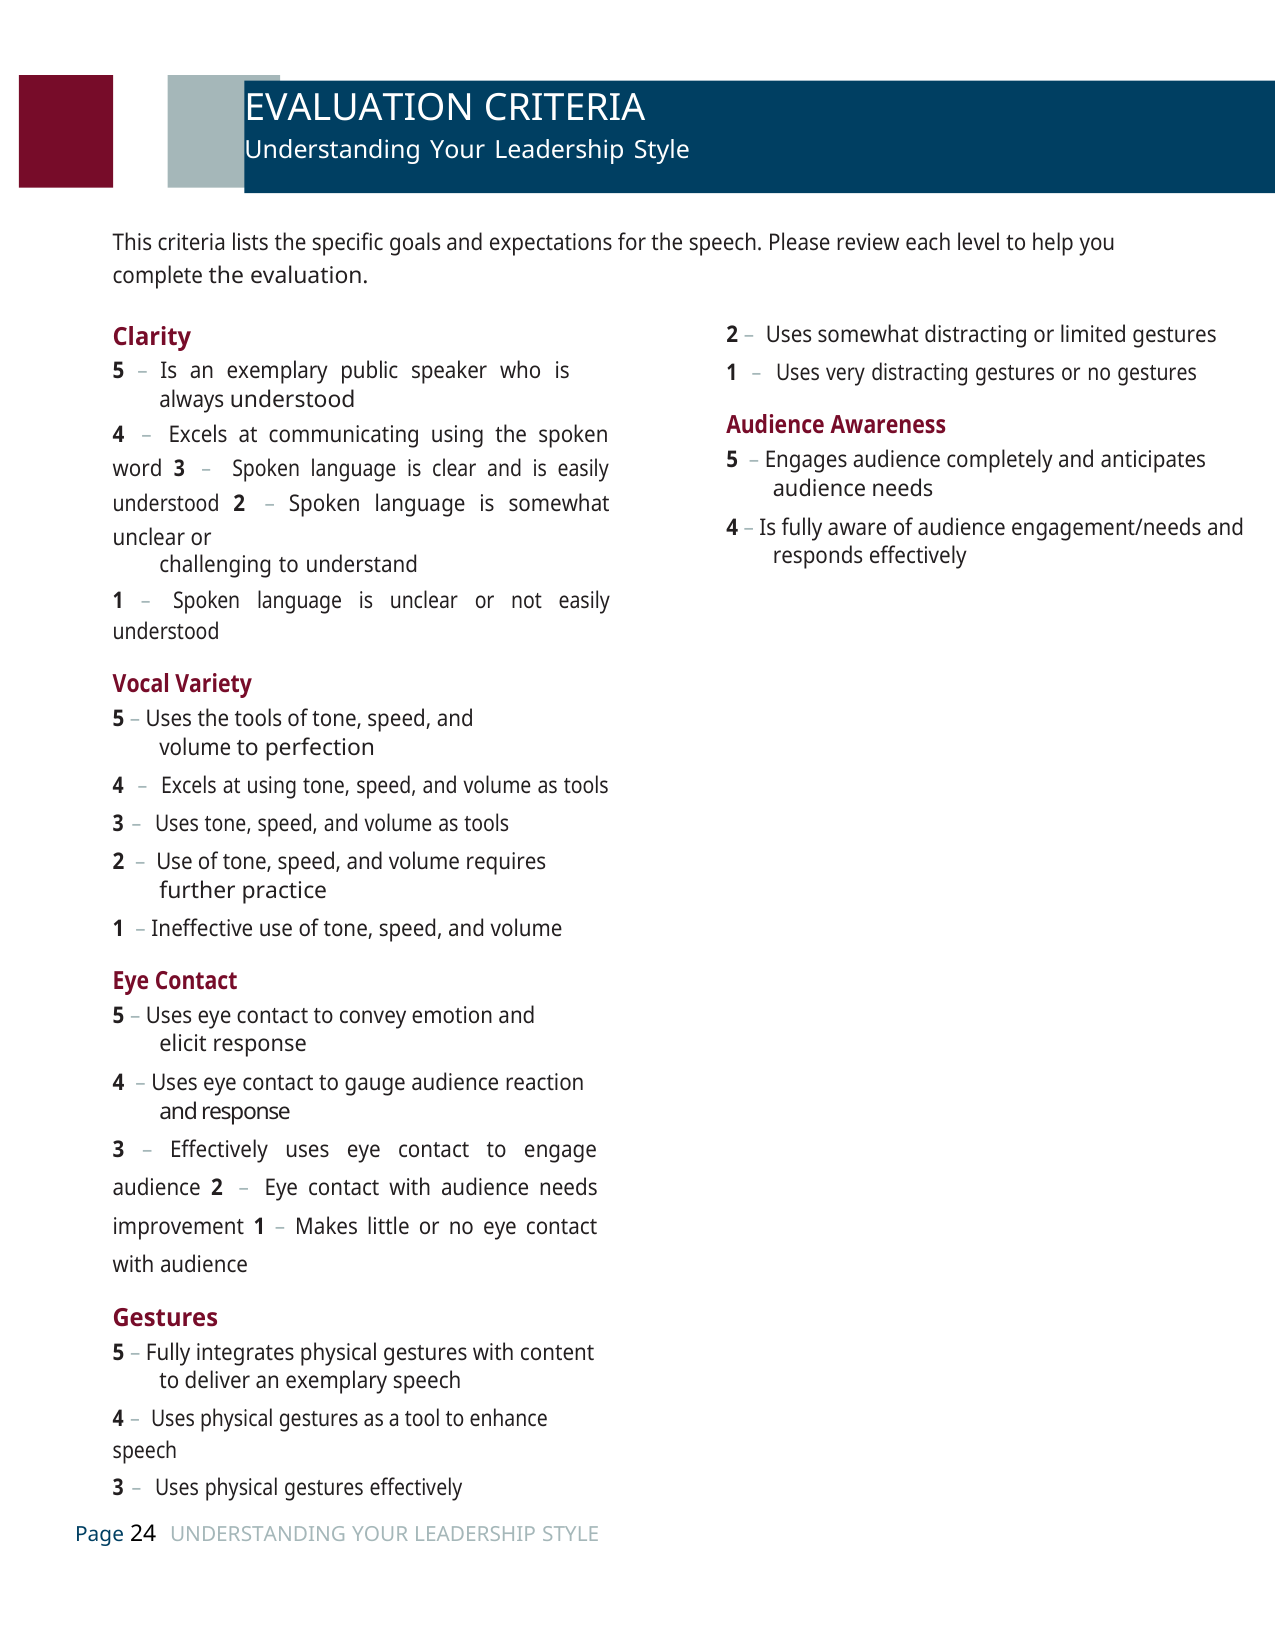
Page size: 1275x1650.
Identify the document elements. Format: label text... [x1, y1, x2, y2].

text 3 – Uses tone, speed, and volume as tools [112, 807, 609, 838]
text 4 – Is fully aware of audience engagement/needs and responds effectively [726, 511, 1261, 571]
text 4 – Uses physical gestures as a tool to enhance speech [112, 1402, 609, 1465]
text 5 – Uses the tools of tone, speed, and volume to perfection [112, 703, 551, 762]
text This criteria lists the specific goals and expectations for the speech. Please review each level to help you complete the evaluation. [112, 226, 1147, 290]
text 5 – Engages audience completely and anticipates audience needs [726, 444, 1275, 503]
subtitle Eye Contact [112, 963, 609, 997]
text challenging to understand [159, 552, 609, 577]
subtitle Audience Awareness [726, 407, 1275, 441]
text 4 – Excels at using tone, speed, and volume as tools [112, 769, 609, 800]
text 3 – Uses physical gestures effectively [112, 1471, 609, 1503]
text 1 – Uses very distracting gestures or no gestures [726, 356, 1275, 387]
text 1 – Spoken language is unclear or not easily understood [112, 584, 609, 646]
text 2 – Use of tone, speed, and volume requires further practice [112, 846, 551, 905]
text 5 – Uses eye contact to convey emotion and elicit response [112, 999, 551, 1059]
subtitle Gestures [112, 1299, 609, 1333]
text 4 – Excels at communicating using the spoken word 3 – Spoken language is clear and is easily understood 2 – Spoken language is somewhat unclear or [112, 415, 609, 552]
subtitle Clarity [112, 318, 609, 352]
text 5 – Is an exemplary public speaker who is always understood [112, 355, 569, 414]
text 3 – Effectively uses eye contact to engage audience 2 – Eye contact with audience needs improvement 1 – Makes little or no eye contact with audience [112, 1133, 598, 1279]
text 1 – Ineffective use of tone, speed, and volume [112, 912, 609, 943]
text 4 – Uses eye contact to gauge audience reaction and response [112, 1067, 595, 1126]
subtitle Vocal Variety [112, 666, 609, 700]
text 5 – Fully integrates physical gestures with content to deliver an exemplary speech [112, 1336, 609, 1396]
text 2 – Uses somewhat distracting or limited gestures [726, 318, 1275, 350]
